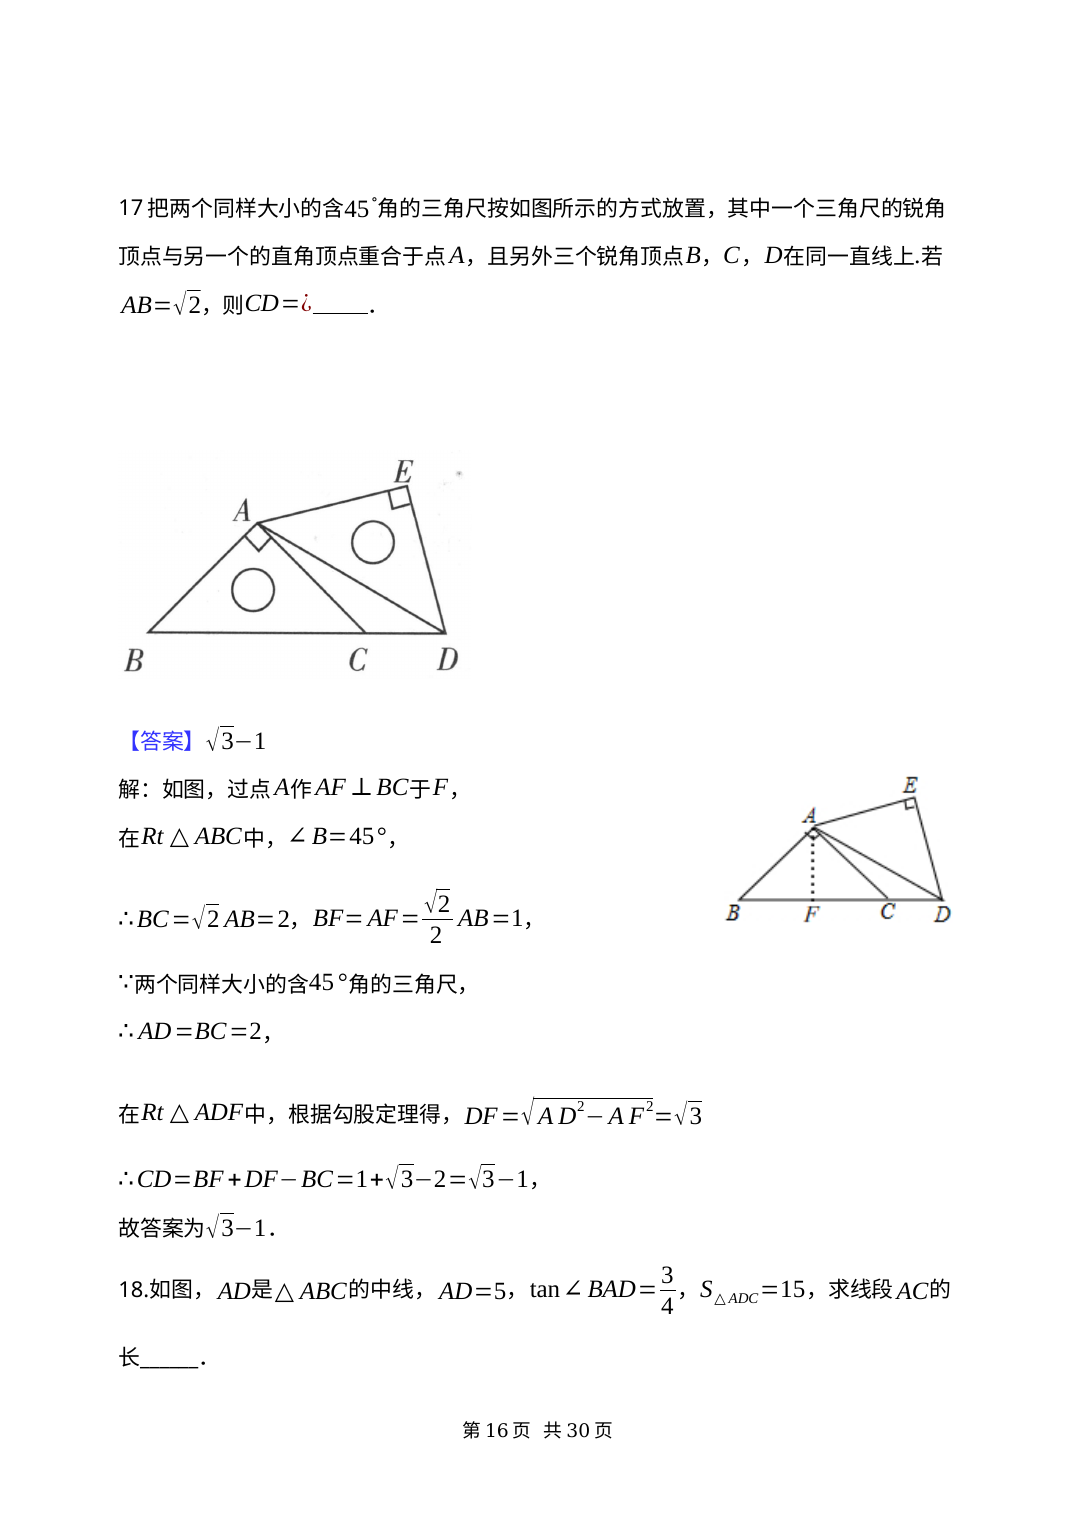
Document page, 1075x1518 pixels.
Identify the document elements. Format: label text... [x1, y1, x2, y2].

picture [118, 450, 472, 679]
text 【答案】 [118, 723, 957, 756]
text 18.如图，是的中线，，，，求线段的长______． [118, 1259, 957, 1372]
text 解：如图，过点作于， 在中，， ，， 两个同样大小的含角的三角尺， ， 在中，根据勾股定理得， ， 故答案为． [118, 772, 957, 1243]
picture [719, 772, 957, 927]
text 17把两个同样大小的含角的三角尺按如图所示的方式放置，其中一个三角尺的锐角顶点与另一个的直角顶点重合于点，且另外三个锐角顶点，，在同一直线上若，则 ． [118, 190, 957, 710]
